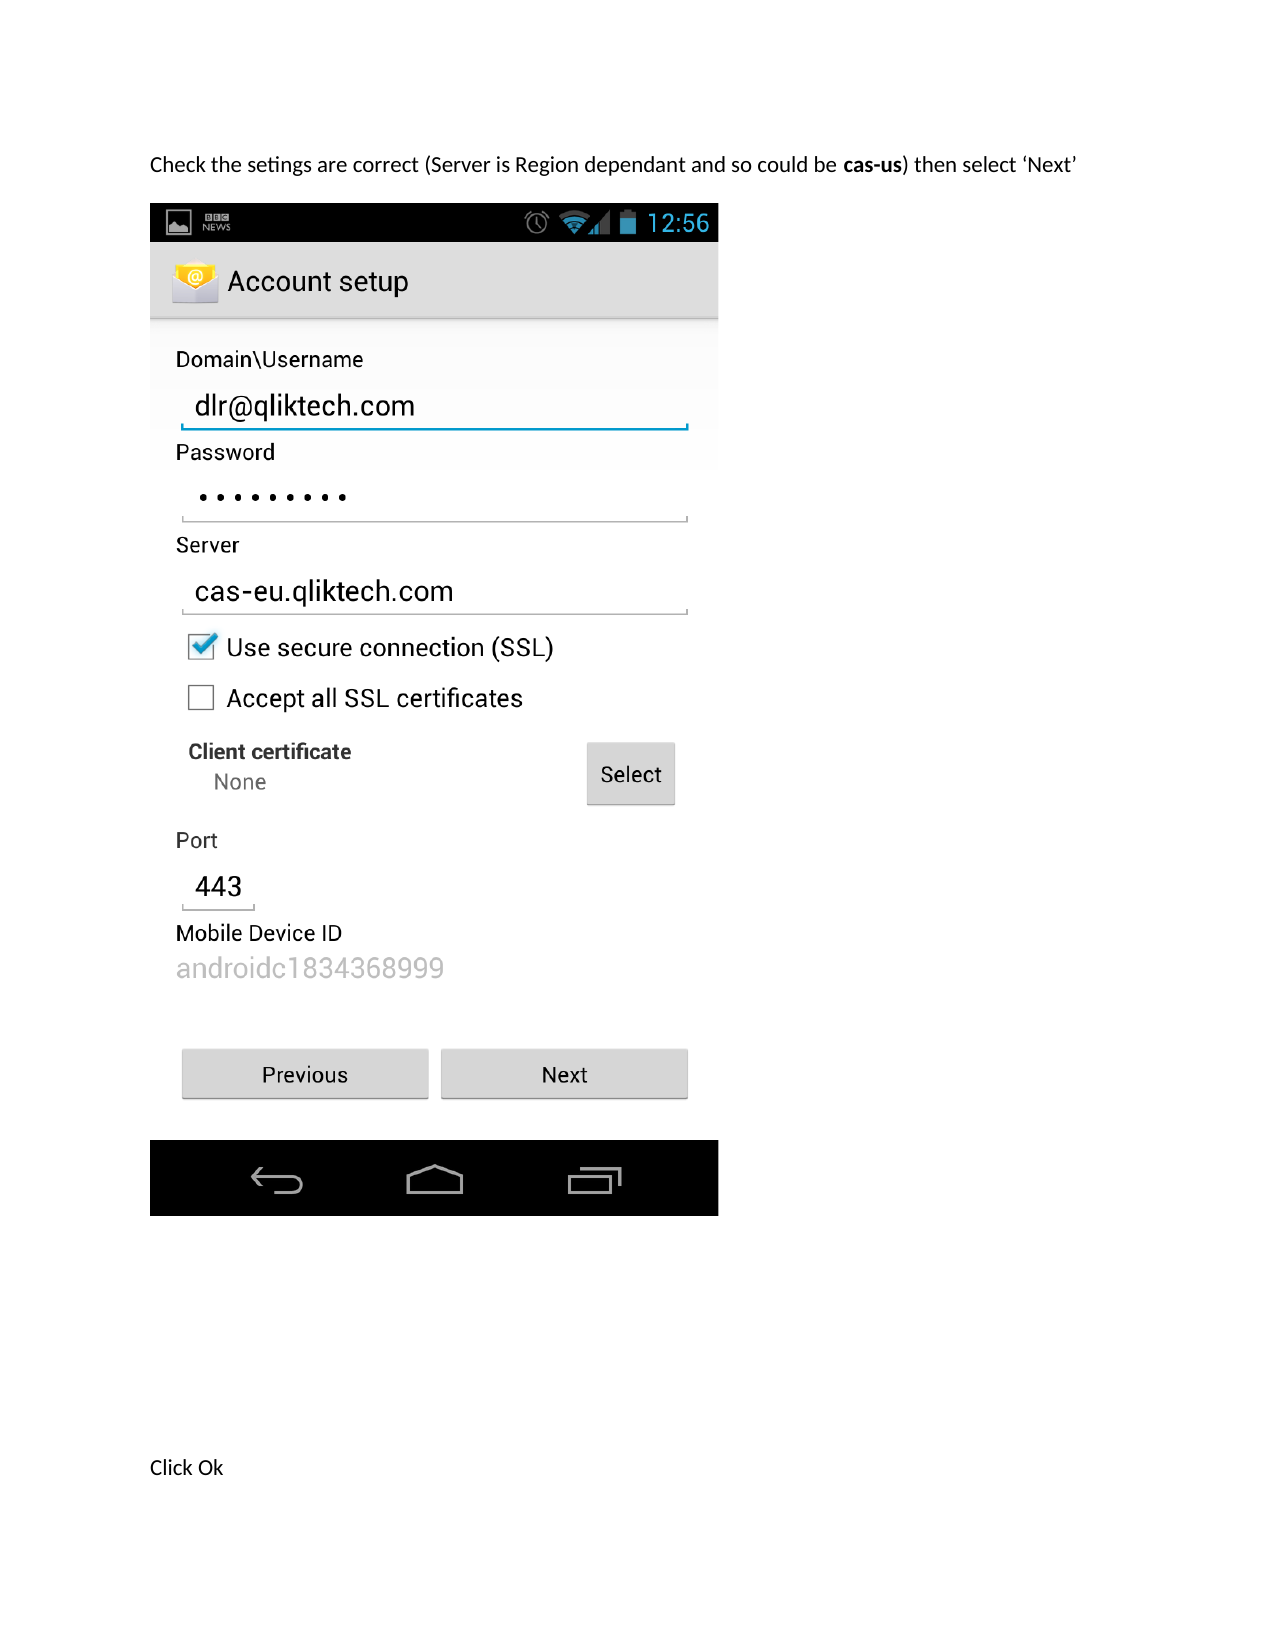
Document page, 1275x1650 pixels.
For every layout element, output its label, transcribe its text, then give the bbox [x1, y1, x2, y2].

picture [150, 203, 719, 1216]
text Check the setings are correct (Server is Region dependant and so could be cas-us) then select ‘Next’ [150, 150, 1125, 178]
text Click Ok [150, 1453, 1125, 1481]
